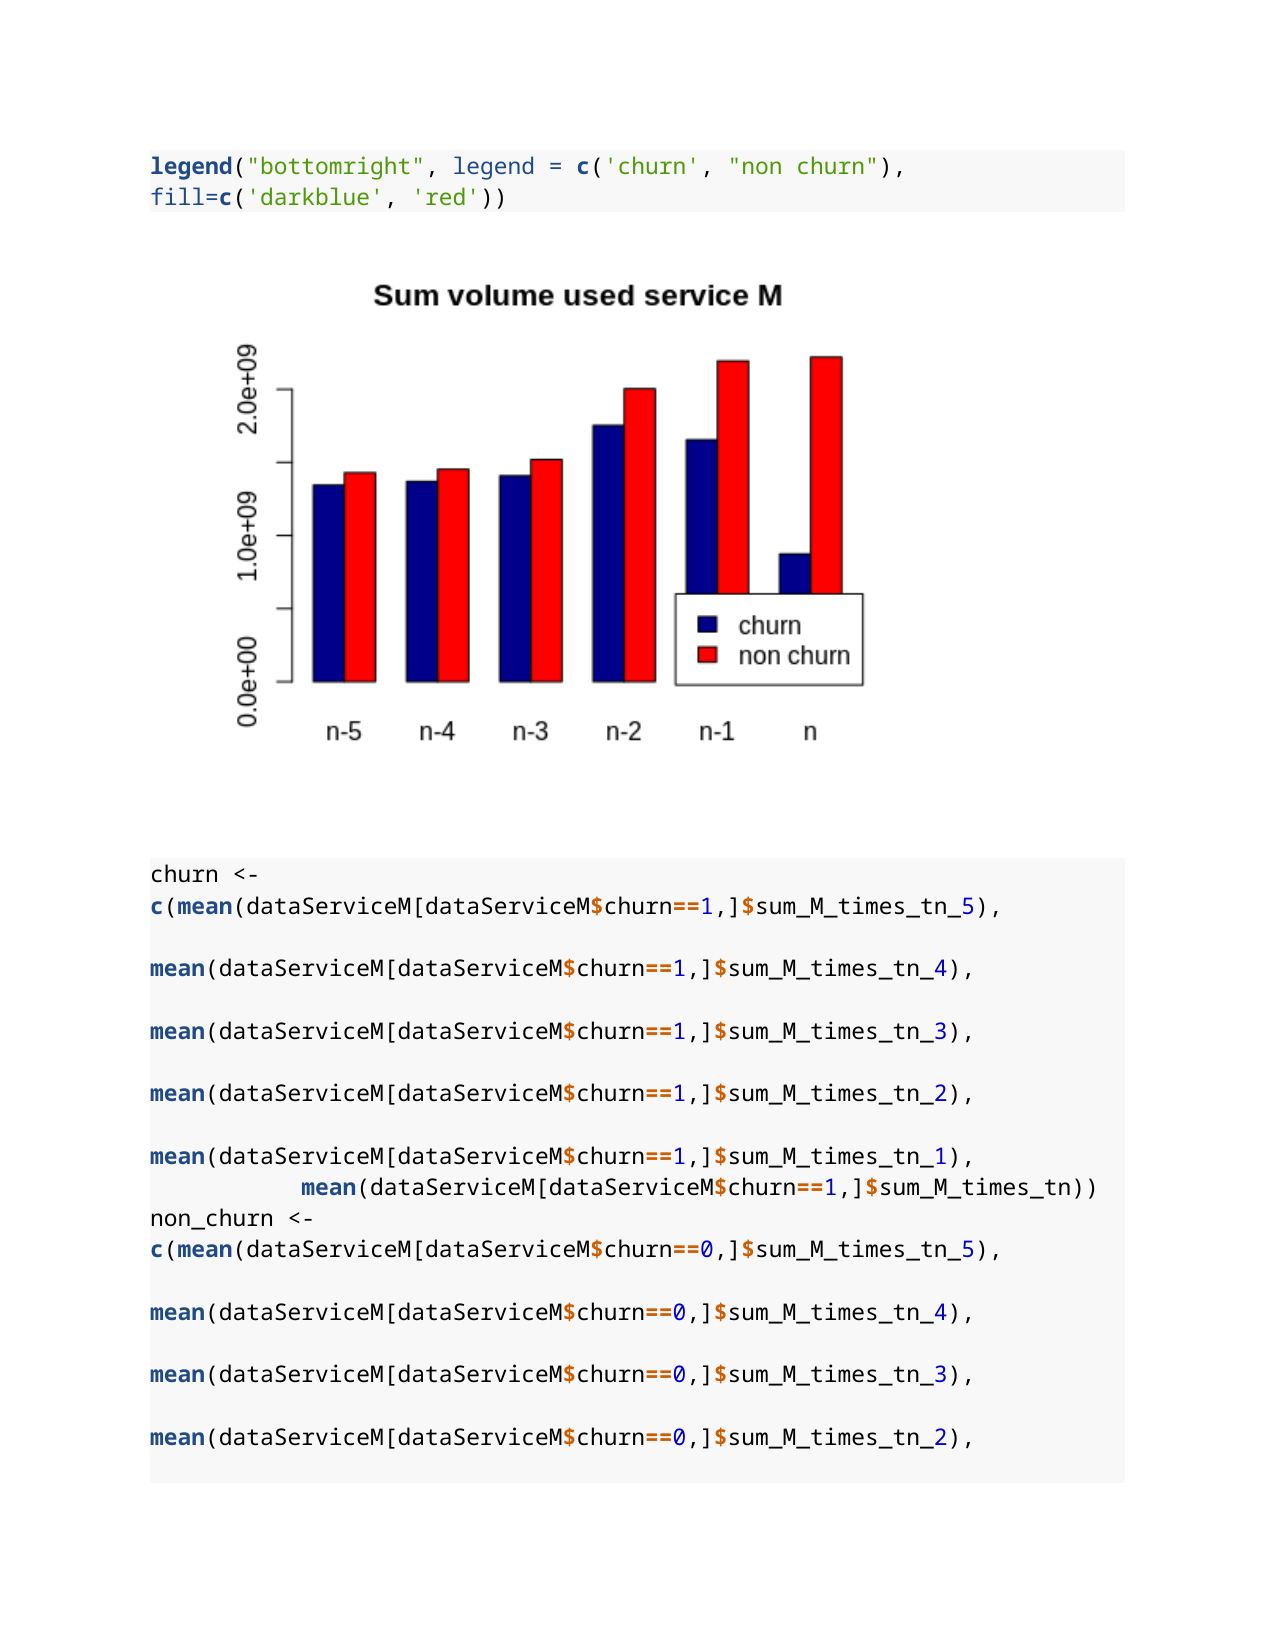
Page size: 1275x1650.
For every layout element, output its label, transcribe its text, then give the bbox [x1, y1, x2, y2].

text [150, 858, 1125, 1483]
picture [168, 233, 927, 840]
